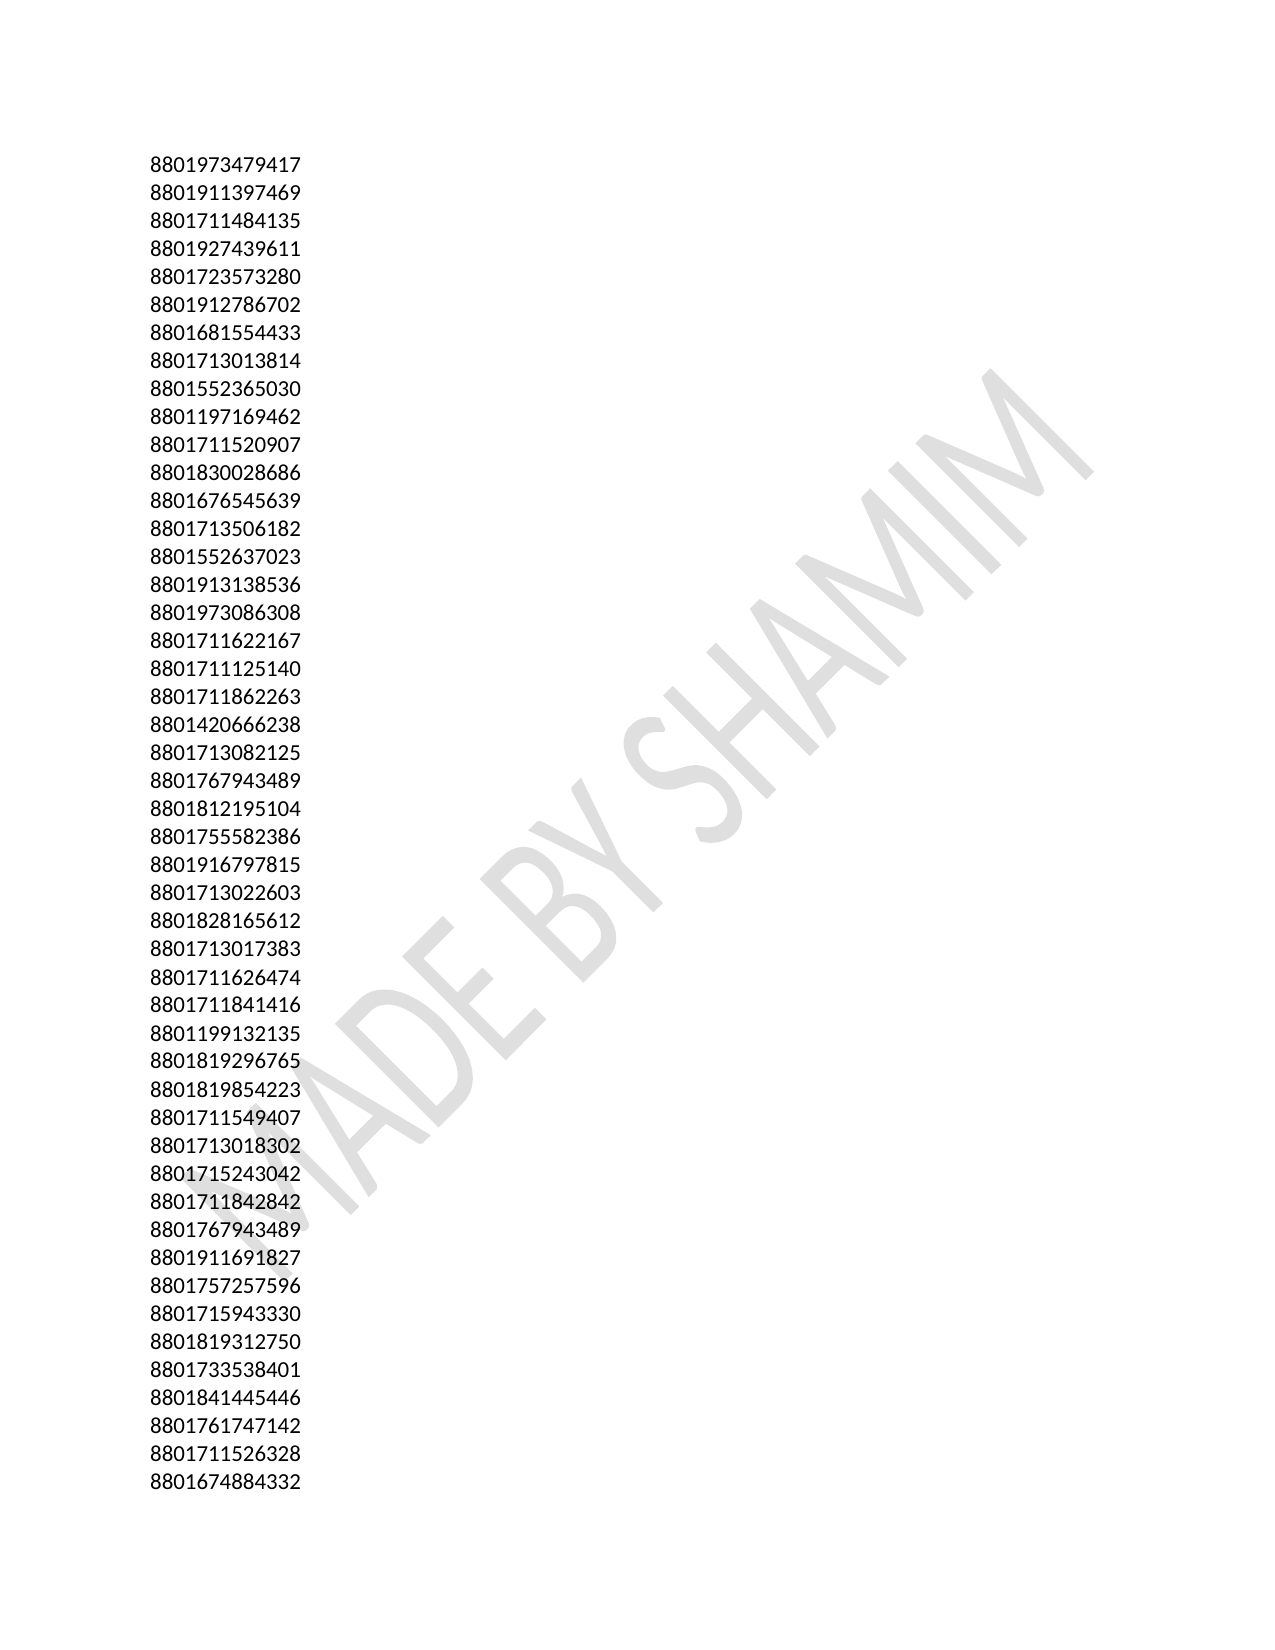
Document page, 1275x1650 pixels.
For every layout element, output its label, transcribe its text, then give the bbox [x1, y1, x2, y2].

text 8801711125140 [150, 654, 1125, 682]
text 8801199132135 [150, 1019, 1125, 1047]
text 8801713018302 [150, 1131, 1125, 1159]
text 8801713506182 [150, 514, 1125, 542]
text 8801819312750 [150, 1327, 1125, 1355]
text 8801711862263 [150, 682, 1125, 710]
text 8801916797815 [150, 851, 1125, 878]
text 8801927439611 [150, 234, 1125, 262]
text 8801552365030 [150, 374, 1125, 402]
text 8801755582386 [150, 822, 1125, 851]
text 8801711626474 [150, 963, 1125, 991]
text 8801913138536 [150, 570, 1125, 598]
text 8801819854223 [150, 1075, 1125, 1103]
text 8801911691827 [150, 1243, 1125, 1271]
text 8801733538401 [150, 1355, 1125, 1383]
text 8801681554433 [150, 318, 1125, 346]
text 8801819296765 [150, 1047, 1125, 1075]
text 8801713017383 [150, 934, 1125, 963]
text 8801757257596 [150, 1271, 1125, 1299]
text 8801713082125 [150, 738, 1125, 766]
text 8801711526328 [150, 1439, 1125, 1467]
text 8801973479417 [150, 150, 1125, 178]
text 8801911397469 [150, 178, 1125, 206]
text 8801812195104 [150, 794, 1125, 822]
text 8801711549407 [150, 1103, 1125, 1131]
text 8801674884332 [150, 1467, 1125, 1495]
text 8801711484135 [150, 206, 1125, 234]
text 8801711622167 [150, 626, 1125, 654]
text 8801767943489 [150, 1215, 1125, 1243]
text 8801715943330 [150, 1299, 1125, 1327]
text 8801711520907 [150, 430, 1125, 458]
text 8801841445446 [150, 1383, 1125, 1411]
text 8801676545639 [150, 486, 1125, 514]
text 8801197169462 [150, 402, 1125, 430]
text 8801711842842 [150, 1187, 1125, 1215]
text 8801723573280 [150, 262, 1125, 290]
text 8801420666238 [150, 710, 1125, 738]
text 8801761747142 [150, 1411, 1125, 1439]
text 8801552637023 [150, 542, 1125, 570]
text 8801715243042 [150, 1159, 1125, 1187]
text 8801830028686 [150, 458, 1125, 486]
text 8801713013814 [150, 346, 1125, 374]
text 8801711841416 [150, 991, 1125, 1019]
text 8801713022603 [150, 878, 1125, 907]
text 8801973086308 [150, 598, 1125, 626]
text 8801767943489 [150, 766, 1125, 794]
text 8801828165612 [150, 907, 1125, 934]
text 8801912786702 [150, 290, 1125, 318]
